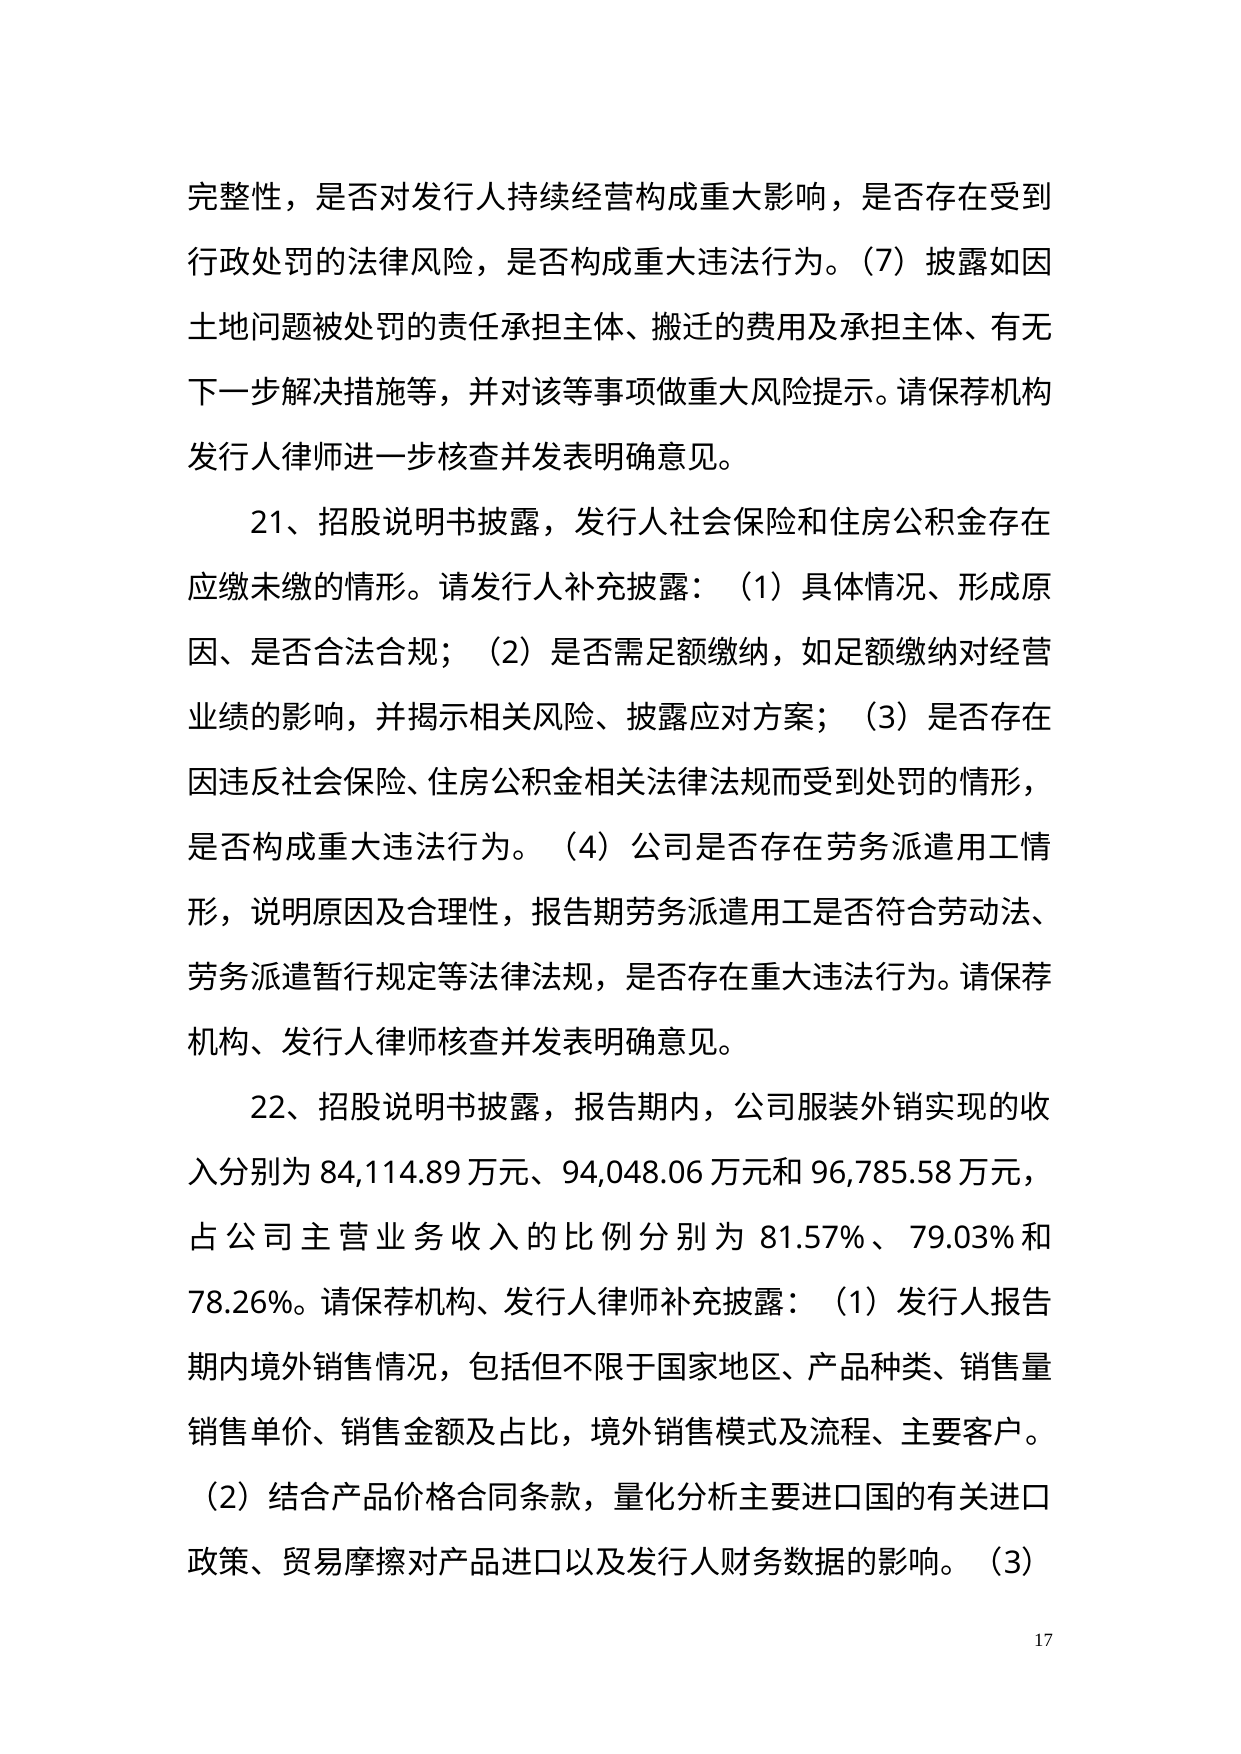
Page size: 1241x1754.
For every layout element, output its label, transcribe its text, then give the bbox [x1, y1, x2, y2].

list 21、招股说明书披露，发行人社会保险和住房公积金存在应缴未缴的情形。请发行人补充披露：（1）具体情况、形成原因、是否合法合规；（2）是否需足额缴纳，如足额缴纳对经营业绩的影响，并揭示相关风险、披露应对方案；（3）是否存在因违反社会保险、住房公积金相关法律法规而受到处罚的情形，是否构成重大违法行为。（4）公司是否存在劳务派遣用工情形，说明原因及合理性，报告期劳务派遣用工是否符合劳动法、劳务派遣暂行规定等法律法规，是否存在重大违法行为。请保荐机构、发行人律师核查并发表明确意见。 [187, 812, 1053, 1397]
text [187, 1397, 1053, 1592]
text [187, 162, 1053, 812]
